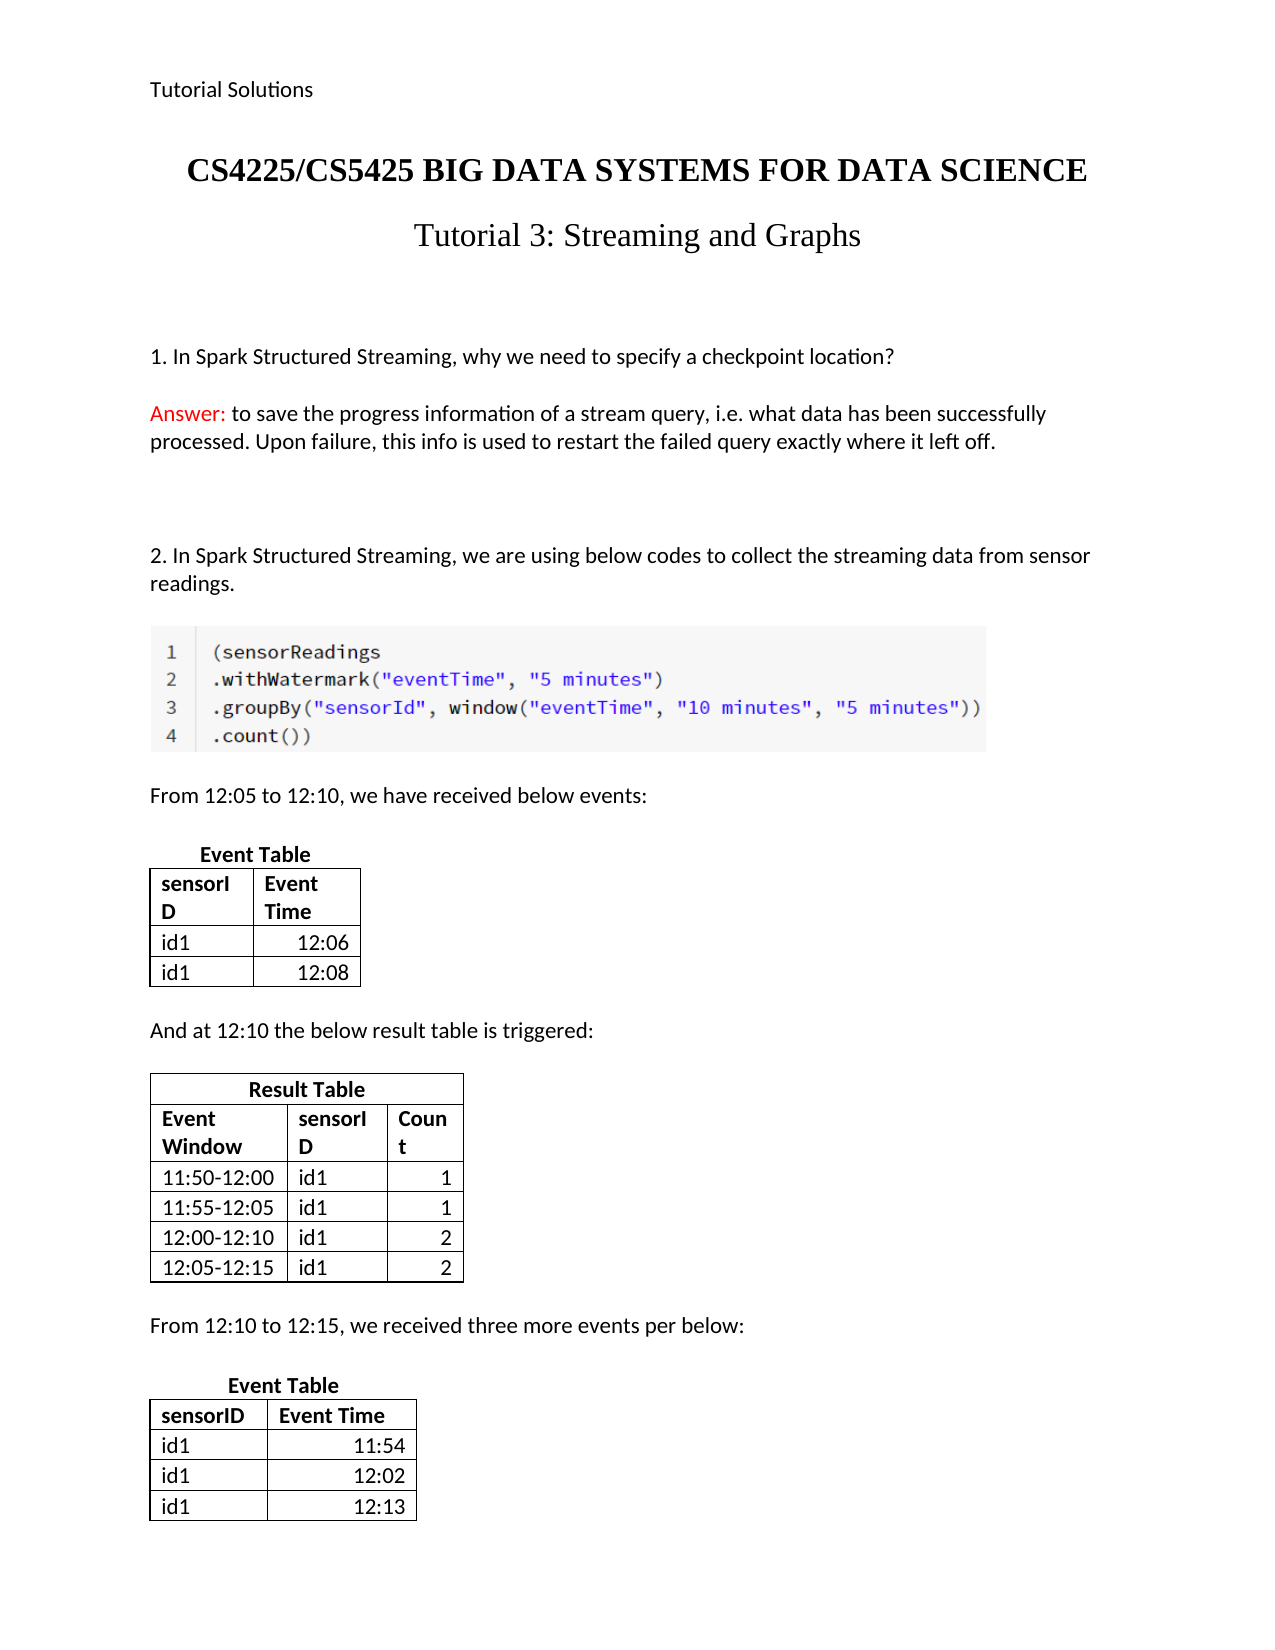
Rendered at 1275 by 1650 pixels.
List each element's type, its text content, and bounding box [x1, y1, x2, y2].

table_cell id1 [151, 957, 253, 986]
text And at 12:10 the below result table is triggered: [150, 1016, 1125, 1044]
table_cell 12:06 [254, 926, 360, 956]
table_cell id1 [288, 1222, 387, 1251]
table_cell id1 [151, 1430, 267, 1459]
table_cell 1 [388, 1162, 463, 1191]
table_cell id1 [288, 1252, 387, 1281]
text From 12:10 to 12:15, we received three more events per below: [150, 1312, 1125, 1339]
table_cell Event Window [151, 1105, 287, 1161]
table_cell 11:50-12:00 [151, 1162, 287, 1191]
table_cell 12:02 [268, 1460, 416, 1489]
table_cell 11:54 [268, 1430, 416, 1459]
table_header Event Table [150, 1369, 417, 1399]
table_cell Count [388, 1105, 463, 1161]
table_cell 12:00-12:10 [151, 1222, 287, 1251]
text CS4225/CS5425 BIG DATA SYSTEMS FOR DATA SCIENCE [150, 150, 1125, 188]
text Answer: to save the progress information of a stream query, i.e. what data has been successfully processed. Upon failure, this info is used to restart the failed query exactly where it left off. [150, 399, 1125, 455]
table_header Event Table [150, 838, 360, 868]
table_cell id1 [288, 1192, 387, 1221]
picture [150, 626, 987, 752]
table_header Result Table [151, 1074, 463, 1103]
table_cell Event Time [254, 869, 360, 925]
text From 12:05 to 12:10, we have received below events: [150, 781, 1125, 809]
table_cell id1 [151, 1460, 267, 1489]
table_cell id1 [151, 1491, 267, 1520]
table_cell Event Time [268, 1400, 416, 1429]
table_cell 1 [388, 1192, 463, 1221]
table_cell id1 [288, 1162, 387, 1191]
table_cell sensorID [288, 1105, 387, 1161]
table_cell 12:13 [268, 1491, 416, 1520]
text 1. In Spark Structured Streaming, why we need to specify a checkpoint location? [150, 342, 1125, 370]
table_cell sensorID [151, 1400, 267, 1429]
table_cell sensorID [151, 869, 253, 925]
table_cell 12:05-12:15 [151, 1252, 287, 1281]
table_cell 2 [388, 1252, 463, 1281]
table_cell 2 [388, 1222, 463, 1251]
table_cell 11:55-12:05 [151, 1192, 287, 1221]
table_cell 12:08 [254, 957, 360, 986]
text 2. In Spark Structured Streaming, we are using below codes to collect the streaming data from sensor readings. [150, 542, 1125, 598]
table_cell id1 [151, 926, 253, 956]
text Tutorial 3: Streaming and Graphs [150, 215, 1125, 253]
